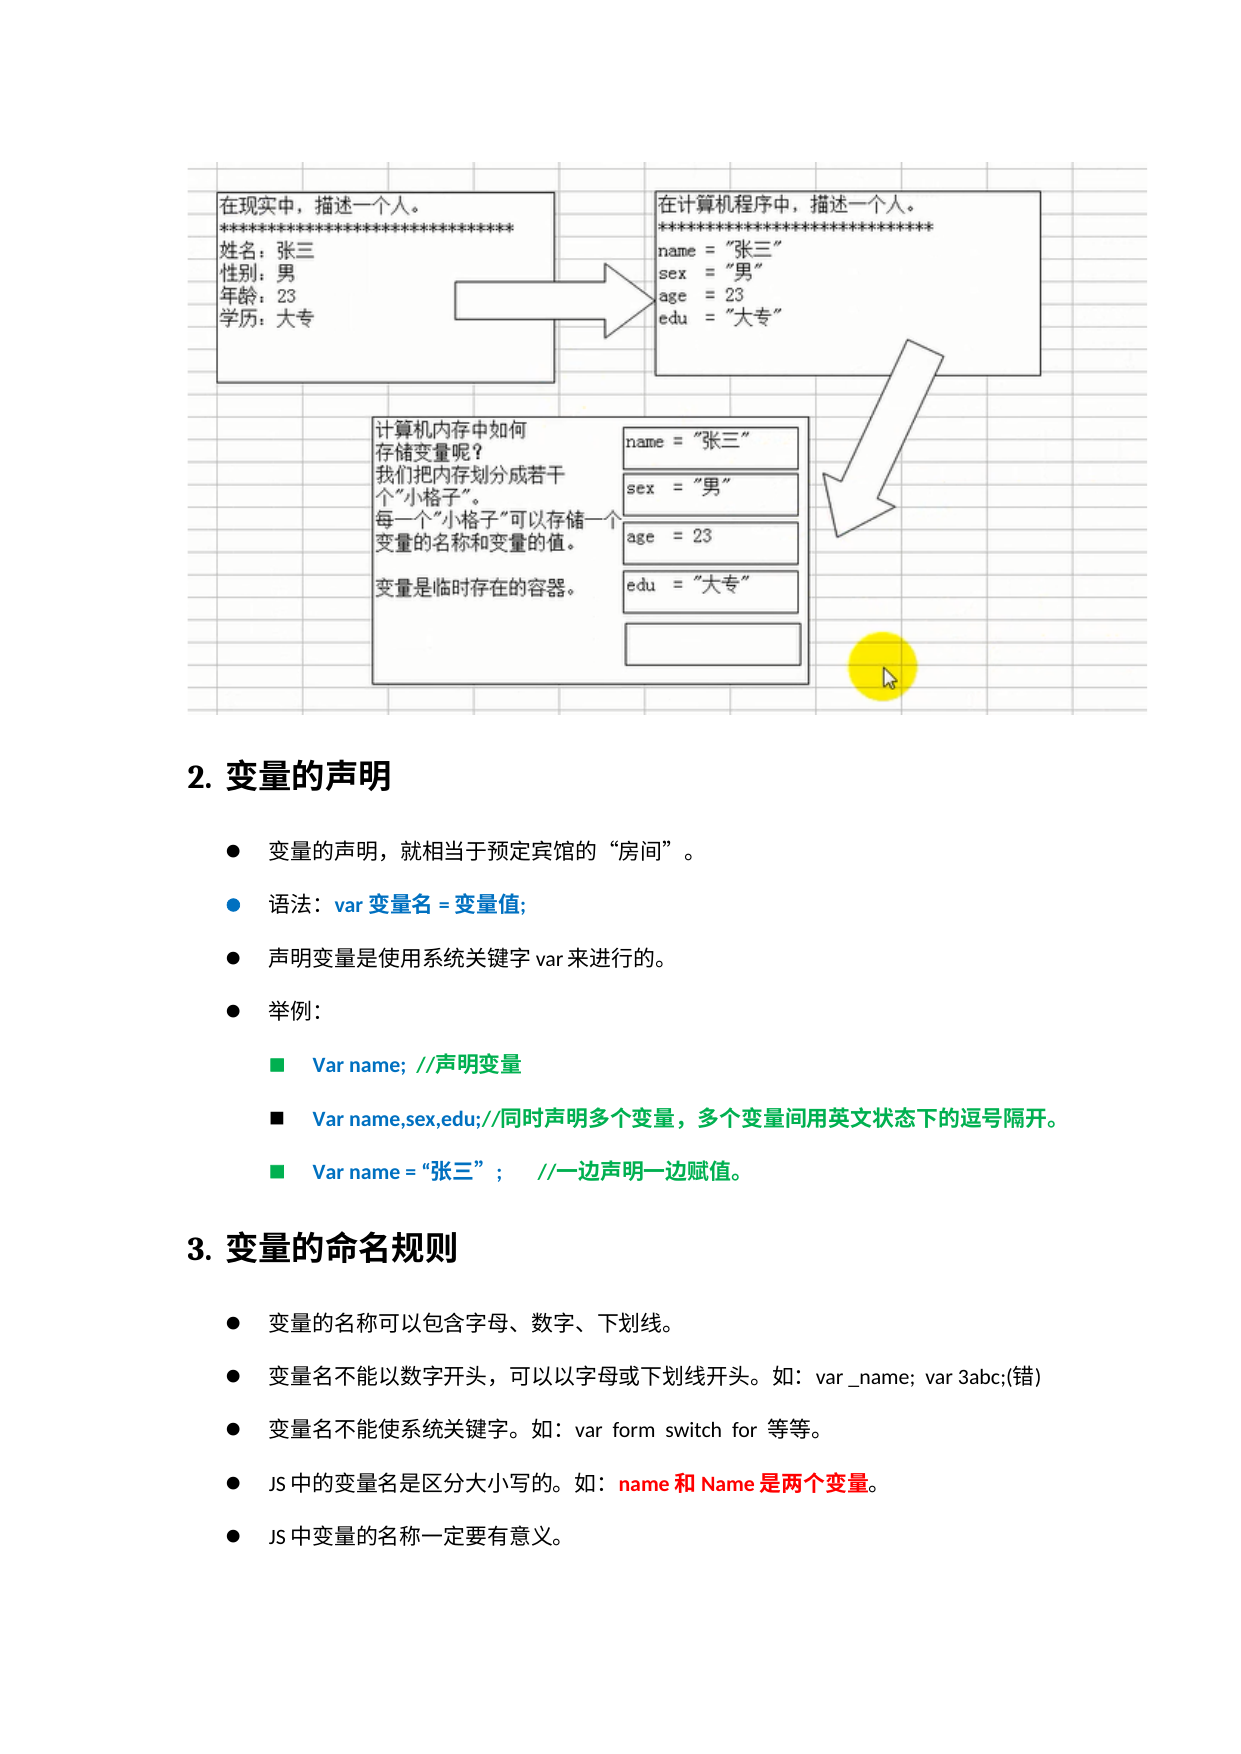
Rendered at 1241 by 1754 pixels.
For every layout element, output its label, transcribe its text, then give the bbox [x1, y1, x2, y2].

list Var name; //声明变量 [269, 1047, 1053, 1079]
list 举例： [225, 994, 1053, 1026]
list Var name,sex,edu;//同时声明多个变量，多个变量间用英文状态下的逗号隔开。 [269, 1100, 1053, 1133]
list 变量名不能以数字开头，可以以字母或下划线开头。如：var _name; var 3abc;(错) [225, 1359, 1053, 1391]
list JS中变量的名称一定要有意义。 [225, 1519, 1053, 1551]
subtitle 变量的命名规则 [187, 1213, 1053, 1278]
list JS中的变量名是区分大小写的。如：name 和Name是两个变量。 [225, 1465, 1053, 1498]
list 声明变量是使用系统关键字var来进行的。 [225, 940, 1053, 973]
list 语法：var 变量名 = 变量值; [225, 887, 1053, 919]
list Var name = “张三”; //一边声明一边赋值。 [269, 1154, 1053, 1186]
list 变量名不能使系统关键字。如：var form switch for 等等。 [225, 1412, 1053, 1444]
list 变量的名称可以包含字母、数字、下划线。 [225, 1305, 1053, 1338]
subtitle 变量的声明 [187, 742, 1053, 807]
list 变量的声明，就相当于预定宾馆的“房间”。 [225, 834, 1053, 866]
picture [187, 162, 1148, 715]
